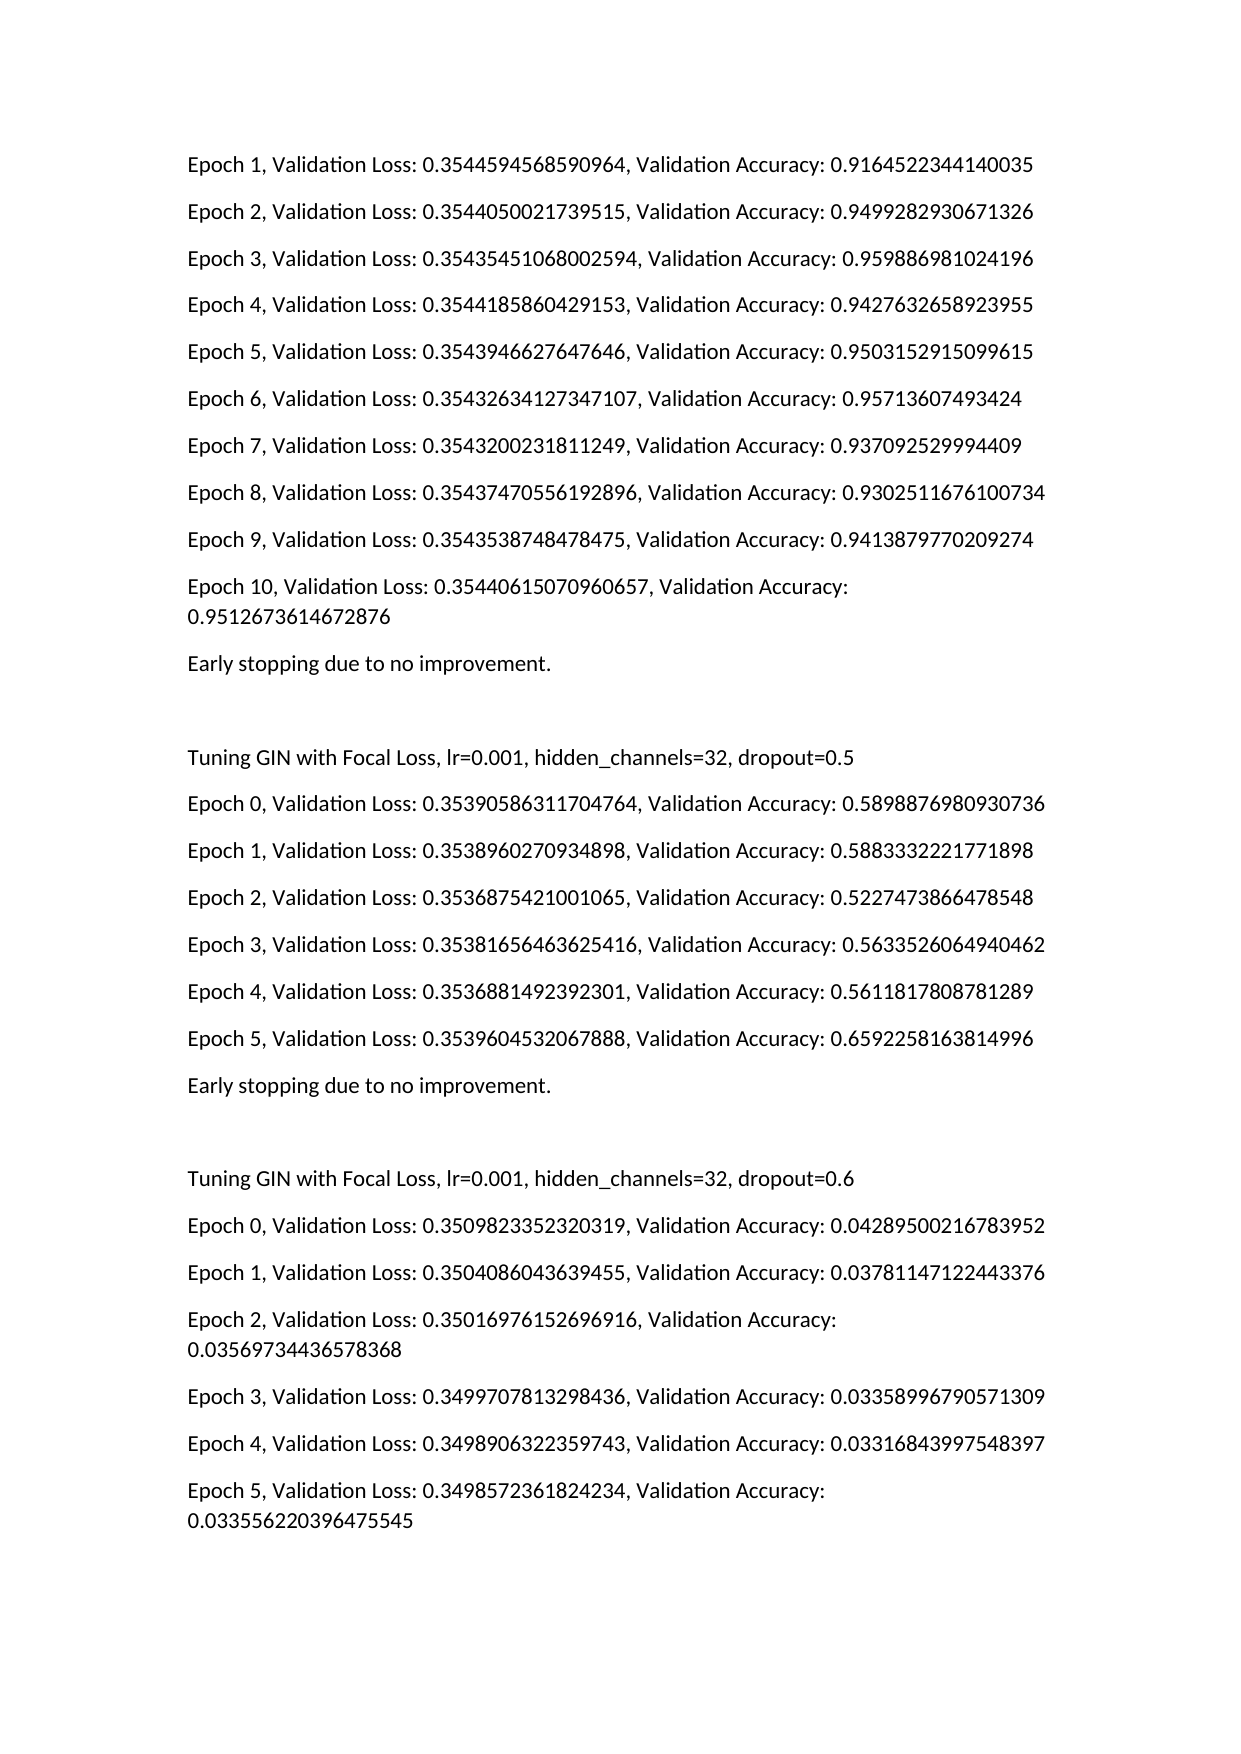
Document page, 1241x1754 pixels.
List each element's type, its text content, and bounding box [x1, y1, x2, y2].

text Epoch 3, Validation Loss: 0.35381656463625416, Validation Accuracy: 0.5633526064940462 [187, 930, 1053, 958]
text Epoch 6, Validation Loss: 0.35432634127347107, Validation Accuracy: 0.95713607493424 [187, 384, 1053, 412]
text Epoch 5, Validation Loss: 0.3498572361824234, Validation Accuracy: 0.033556220396475545 [187, 1476, 1053, 1534]
text Early stopping due to no improvement. [187, 649, 1053, 677]
text Epoch 4, Validation Loss: 0.3536881492392301, Validation Accuracy: 0.5611817808781289 [187, 977, 1053, 1005]
text Epoch 1, Validation Loss: 0.3544594568590964, Validation Accuracy: 0.9164522344140035 [187, 150, 1053, 178]
text Epoch 5, Validation Loss: 0.3543946627647646, Validation Accuracy: 0.9503152915099615 [187, 337, 1053, 366]
text Epoch 5, Validation Loss: 0.3539604532067888, Validation Accuracy: 0.6592258163814996 [187, 1024, 1053, 1052]
text Epoch 10, Validation Loss: 0.35440615070960657, Validation Accuracy: 0.9512673614672876 [187, 572, 1053, 630]
text Epoch 0, Validation Loss: 0.3509823352320319, Validation Accuracy: 0.04289500216783952 [187, 1211, 1053, 1239]
text Epoch 1, Validation Loss: 0.3504086043639455, Validation Accuracy: 0.03781147122443376 [187, 1258, 1053, 1286]
text Epoch 4, Validation Loss: 0.3498906322359743, Validation Accuracy: 0.03316843997548397 [187, 1429, 1053, 1457]
text Epoch 3, Validation Loss: 0.3499707813298436, Validation Accuracy: 0.03358996790571309 [187, 1382, 1053, 1410]
text Epoch 1, Validation Loss: 0.3538960270934898, Validation Accuracy: 0.5883332221771898 [187, 836, 1053, 864]
text Epoch 8, Validation Loss: 0.35437470556192896, Validation Accuracy: 0.9302511676100734 [187, 478, 1053, 506]
text Epoch 2, Validation Loss: 0.3544050021739515, Validation Accuracy: 0.9499282930671326 [187, 197, 1053, 225]
text Tuning GIN with Focal Loss, lr=0.001, hidden_channels=32, dropout=0.6 [187, 1164, 1053, 1193]
text Epoch 2, Validation Loss: 0.35016976152696916, Validation Accuracy: 0.03569734436578368 [187, 1305, 1053, 1363]
text Epoch 4, Validation Loss: 0.3544185860429153, Validation Accuracy: 0.9427632658923955 [187, 291, 1053, 319]
text Early stopping due to no improvement. [187, 1071, 1053, 1099]
text Epoch 7, Validation Loss: 0.3543200231811249, Validation Accuracy: 0.937092529994409 [187, 431, 1053, 459]
text Epoch 0, Validation Loss: 0.35390586311704764, Validation Accuracy: 0.5898876980930736 [187, 789, 1053, 818]
text Epoch 2, Validation Loss: 0.3536875421001065, Validation Accuracy: 0.5227473866478548 [187, 883, 1053, 911]
text Tuning GIN with Focal Loss, lr=0.001, hidden_channels=32, dropout=0.5 [187, 743, 1053, 771]
text Epoch 9, Validation Loss: 0.3543538748478475, Validation Accuracy: 0.9413879770209274 [187, 525, 1053, 553]
text Epoch 3, Validation Loss: 0.35435451068002594, Validation Accuracy: 0.959886981024196 [187, 244, 1053, 272]
